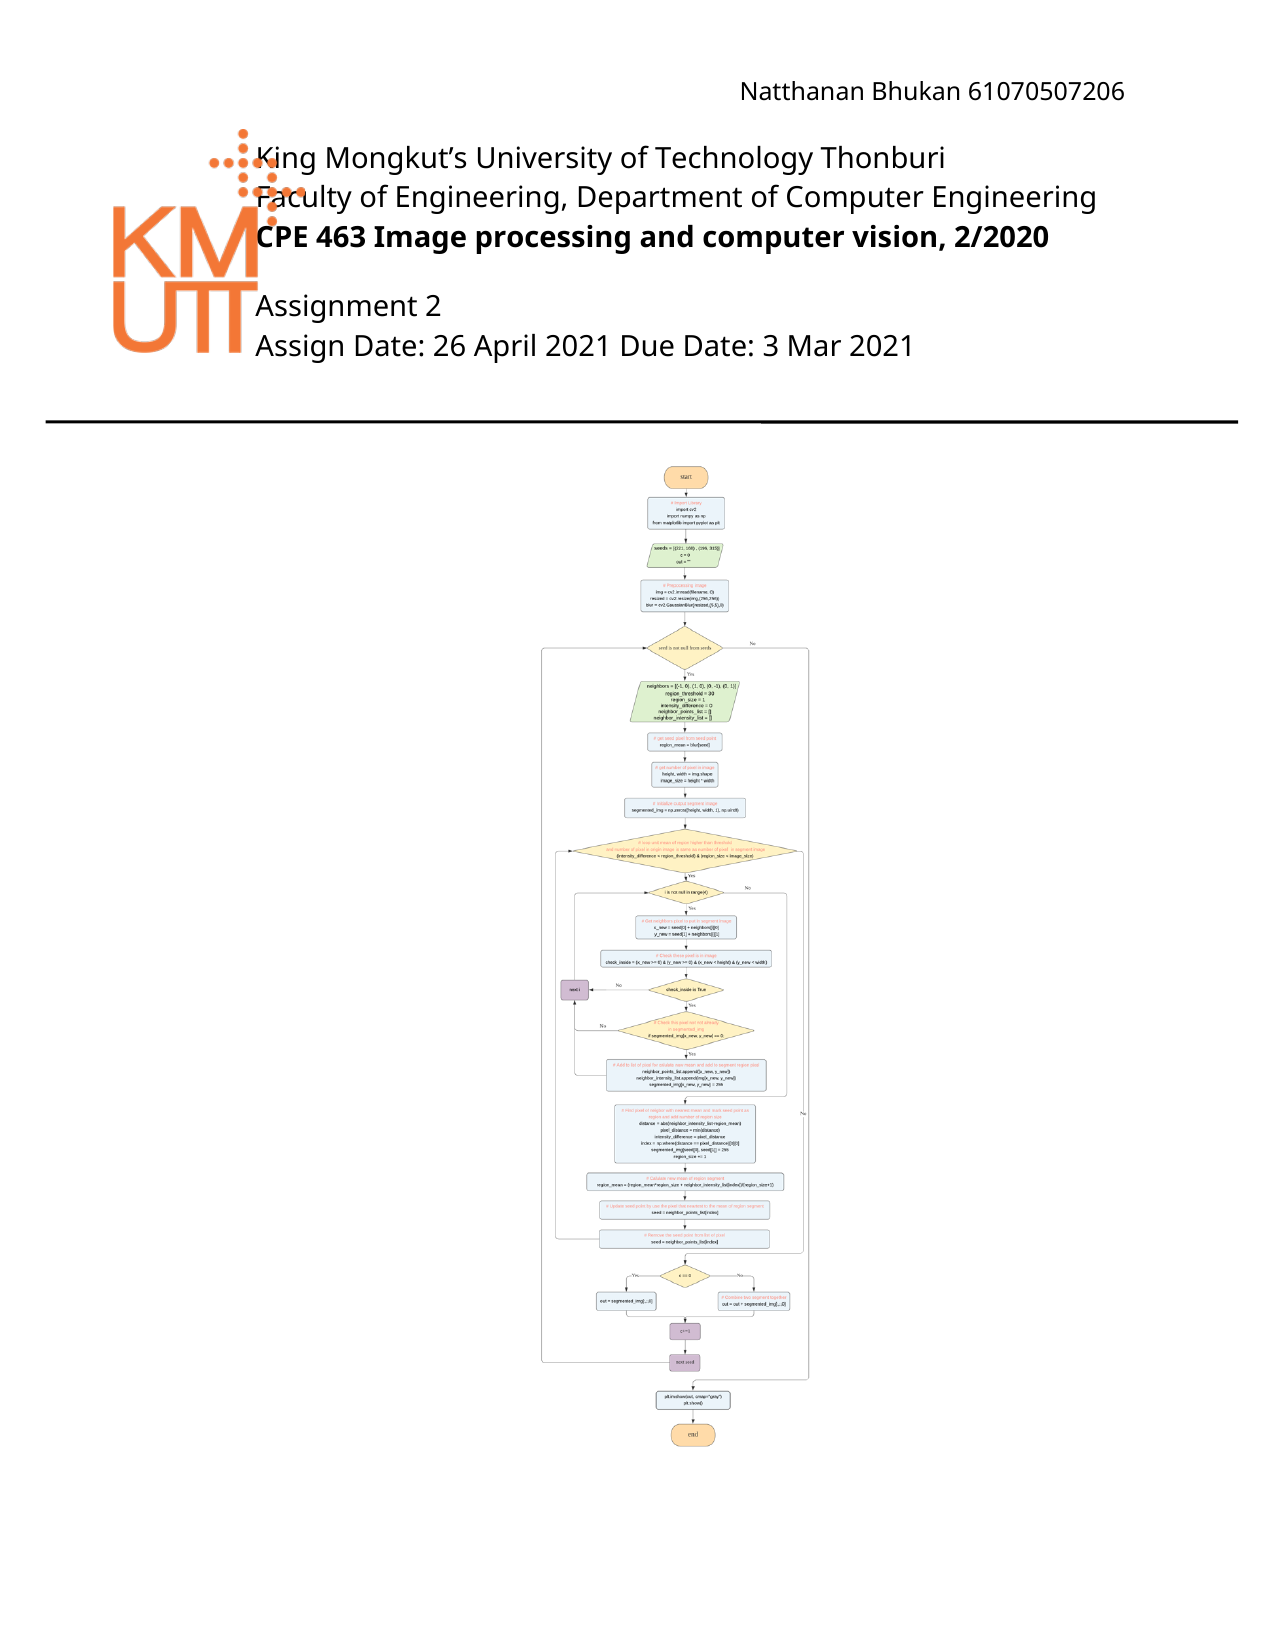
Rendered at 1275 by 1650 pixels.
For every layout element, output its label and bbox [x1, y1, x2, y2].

picture [113, 129, 306, 353]
picture [530, 455, 820, 1457]
